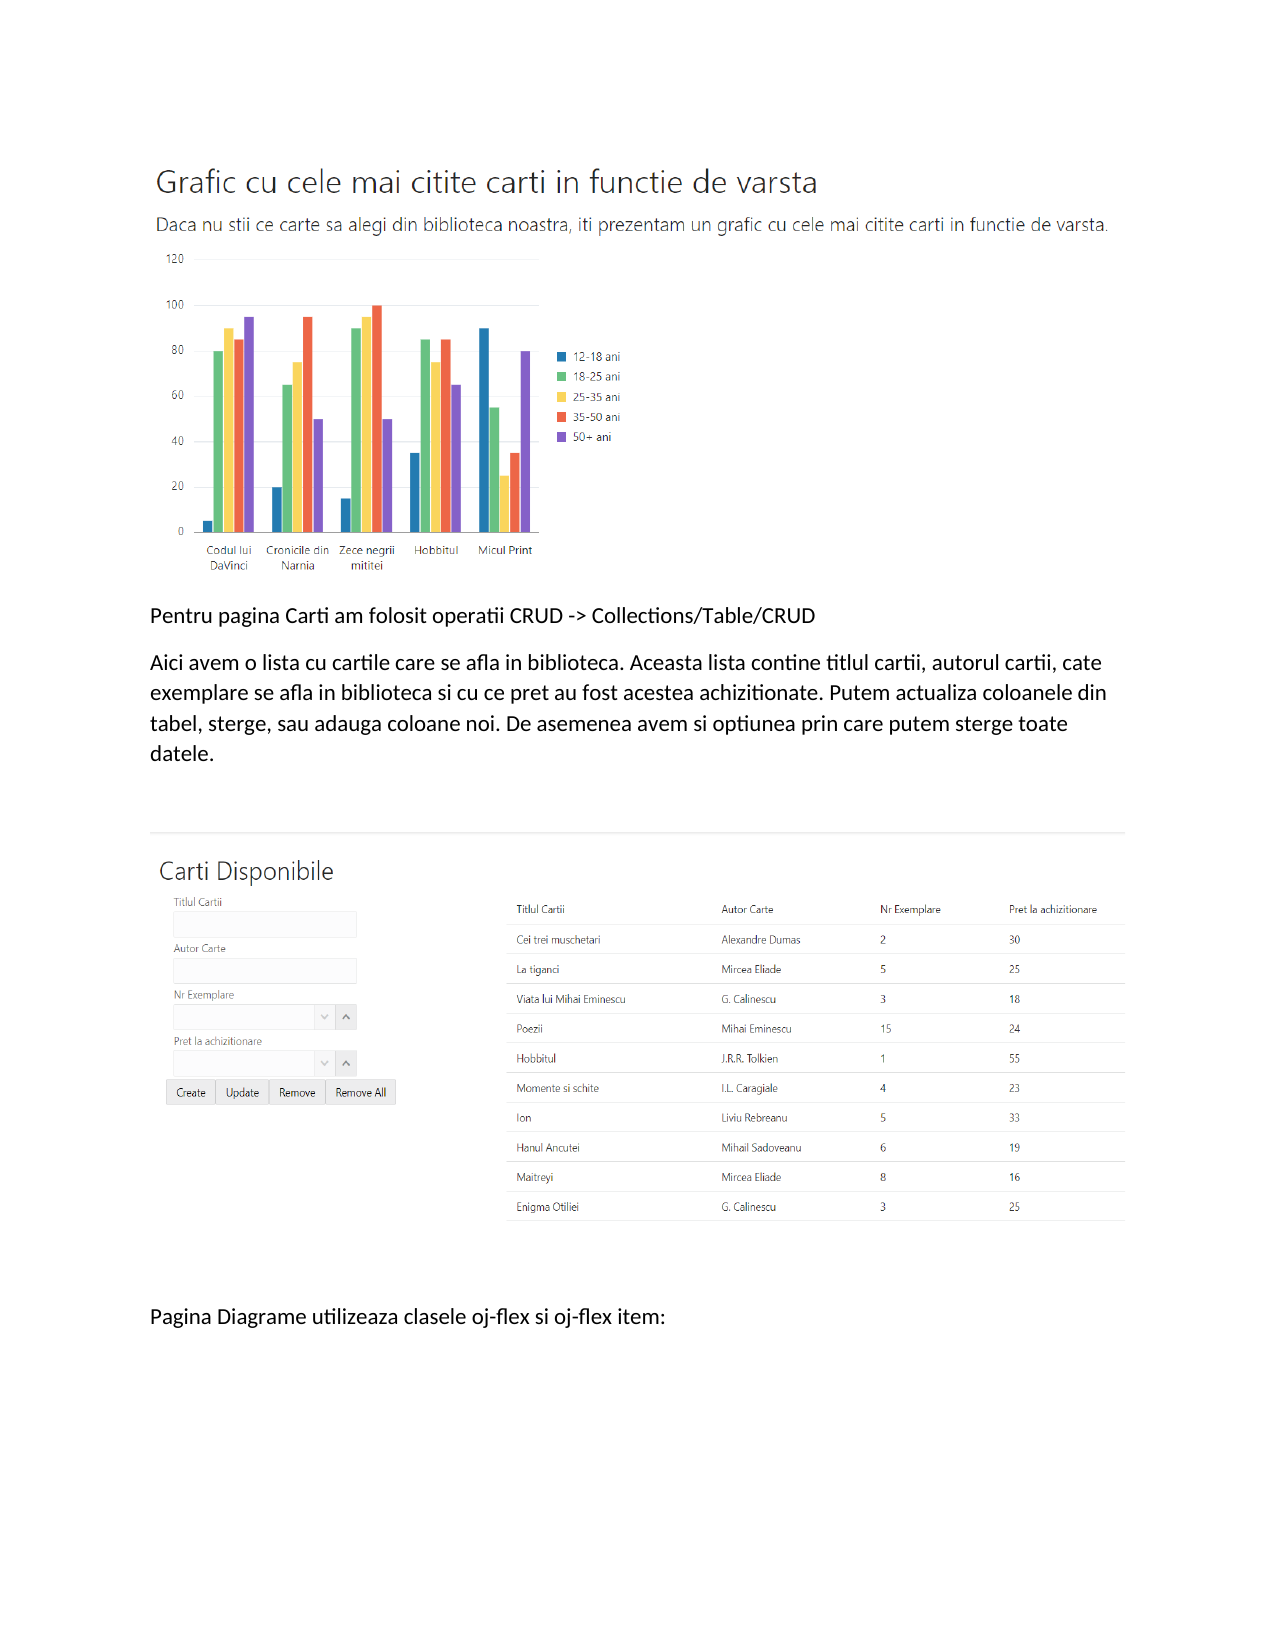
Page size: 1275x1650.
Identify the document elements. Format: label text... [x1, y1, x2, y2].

picture [150, 150, 1125, 583]
text Aici avem o lista cu cartile care se afla in biblioteca. Aceasta lista contine titlul cartii, autorul cartii, cate exemplare se afla in biblioteca si cu ce pret au fost acestea achizitionate. Putem actualiza coloanele din tabel, sterge, sau adauga coloane noi. De asemenea avem si optiunea prin care putem sterge toate datele. [150, 648, 1125, 767]
text Pagina Diagrame utilizeaza clasele oj-flex si oj-flex item: [150, 1302, 1125, 1330]
picture [150, 832, 1125, 1237]
text Pentru pagina Carti am folosit operatii CRUD -> Collections/Table/CRUD [150, 601, 1125, 629]
